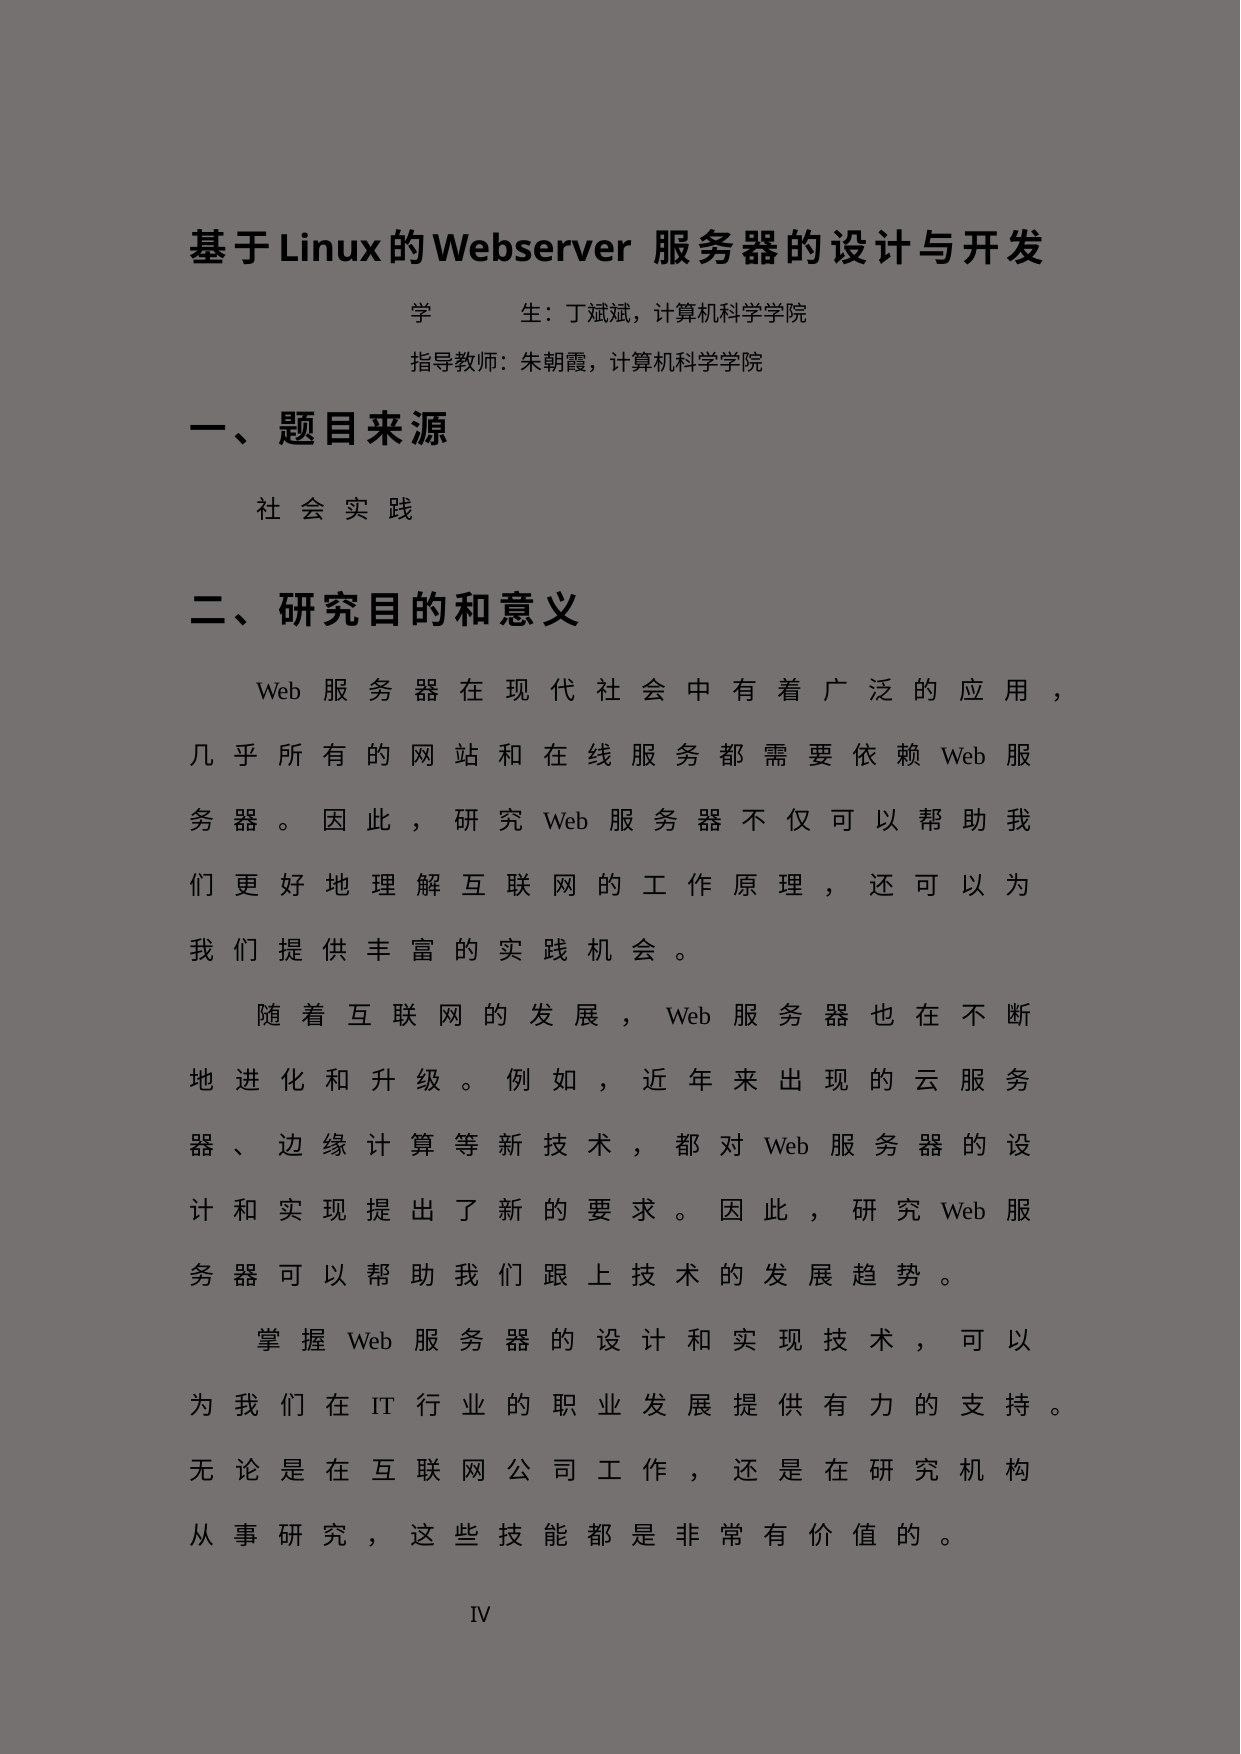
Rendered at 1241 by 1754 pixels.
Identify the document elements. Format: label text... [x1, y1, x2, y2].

text 社会实践 [189, 475, 1051, 540]
text 掌握Web服务器的设计和实现技术，可以为我们在IT行业的职业发展提供有力的支持。无论是在互联网公司工作，还是在研究机构从事研究，这些技能都是非常有价值的。 [189, 1306, 1051, 1566]
text 二、研究目的和意义 [189, 575, 1051, 640]
text 指导教师：朱朝霞，计算机科学学院 [410, 344, 1051, 377]
text Web服务器在现代社会中有着广泛的应用，几乎所有的网站和在线服务都需要依赖Web服务器。因此，研究Web服务器不仅可以帮助我们更好地理解互联网的工作原理，还可以为我们提供丰富的实践机会。 [189, 656, 1051, 981]
text 一、题目来源 [189, 393, 1051, 458]
text 基于Linux的Webserver服务器的设计与开发 [189, 213, 1051, 278]
text 学 生：丁斌斌，计算机科学学院 [189, 295, 1051, 328]
text 随着互联网的发展，Web服务器也在不断地进化和升级。例如，近年来出现的云服务器、边缘计算等新技术，都对Web服务器的设计和实现提出了新的要求。因此，研究Web服务器可以帮助我们跟上技术的发展趋势。 [189, 981, 1051, 1306]
